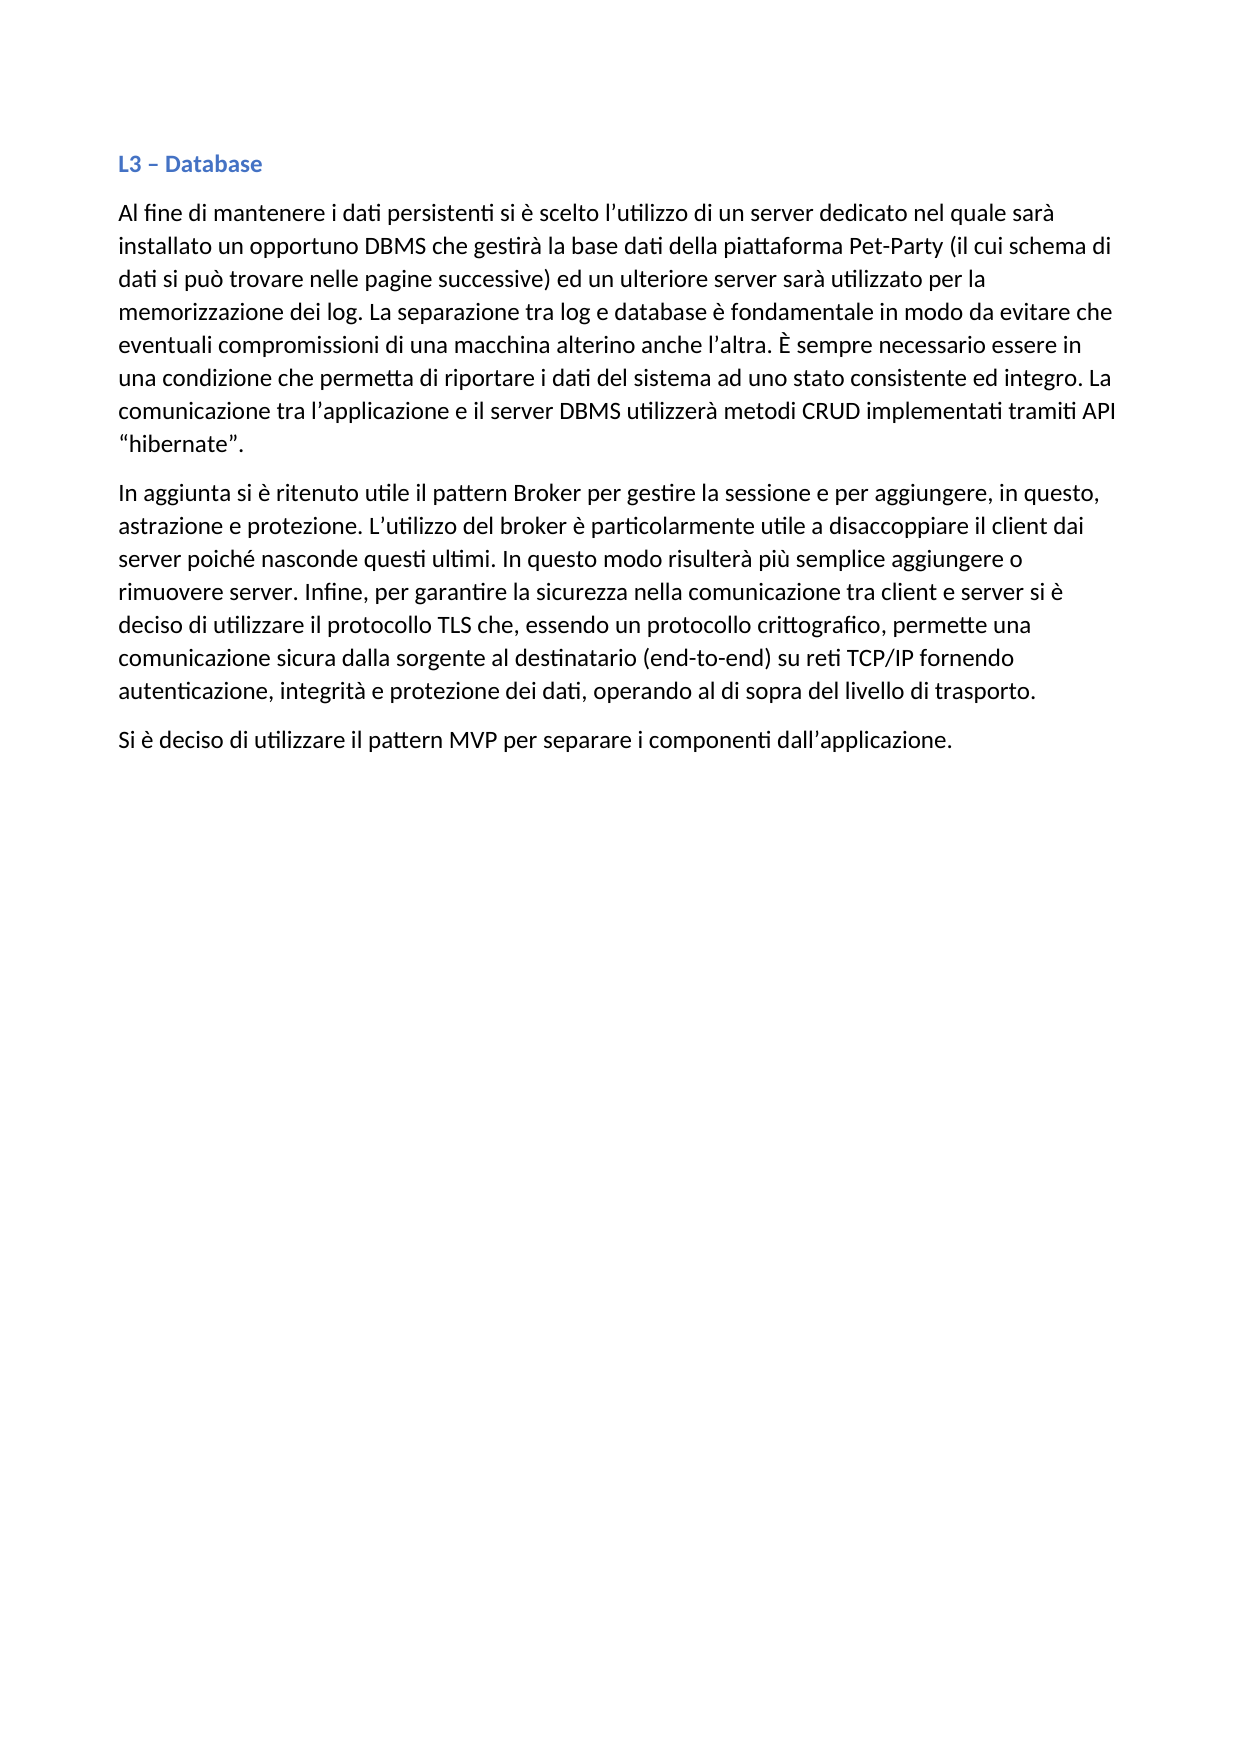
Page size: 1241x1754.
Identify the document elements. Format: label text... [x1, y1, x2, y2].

text L3 – Database [118, 148, 1122, 178]
text In aggiunta si è ritenuto utile il pattern Broker per gestire la sessione e per aggiungere, in questo, astrazione e protezione. L’utilizzo del broker è particolarmente utile a disaccoppiare il client dai server poiché nasconde questi ultimi. In questo modo risulterà più semplice aggiungere o rimuovere server. Infine, per garantire la sicurezza nella comunicazione tra client e server si è deciso di utilizzare il protocollo TLS che, essendo un protocollo crittografico, permette una comunicazione sicura dalla sorgente al destinatario (end-to-end) su reti TCP/IP fornendo autenticazione, integrità e protezione dei dati, operando al di sopra del livello di trasporto. [118, 477, 1122, 705]
text Al fine di mantenere i dati persistenti si è scelto l’utilizzo di un server dedicato nel quale sarà installato un opportuno DBMS che gestirà la base dati della piattaforma Pet-Party (il cui schema di dati si può trovare nelle pagine successive) ed un ulteriore server sarà utilizzato per la memorizzazione dei log. La separazione tra log e database è fondamentale in modo da evitare che eventuali compromissioni di una macchina alterino anche l’altra. È sempre necessario essere in una condizione che permetta di riportare i dati del sistema ad uno stato consistente ed integro. La comunicazione tra l’applicazione e il server DBMS utilizzerà metodi CRUD implementati tramiti API “hibernate”. [118, 197, 1122, 458]
text Si è deciso di utilizzare il pattern MVP per separare i componenti dall’applicazione. [118, 724, 1122, 755]
